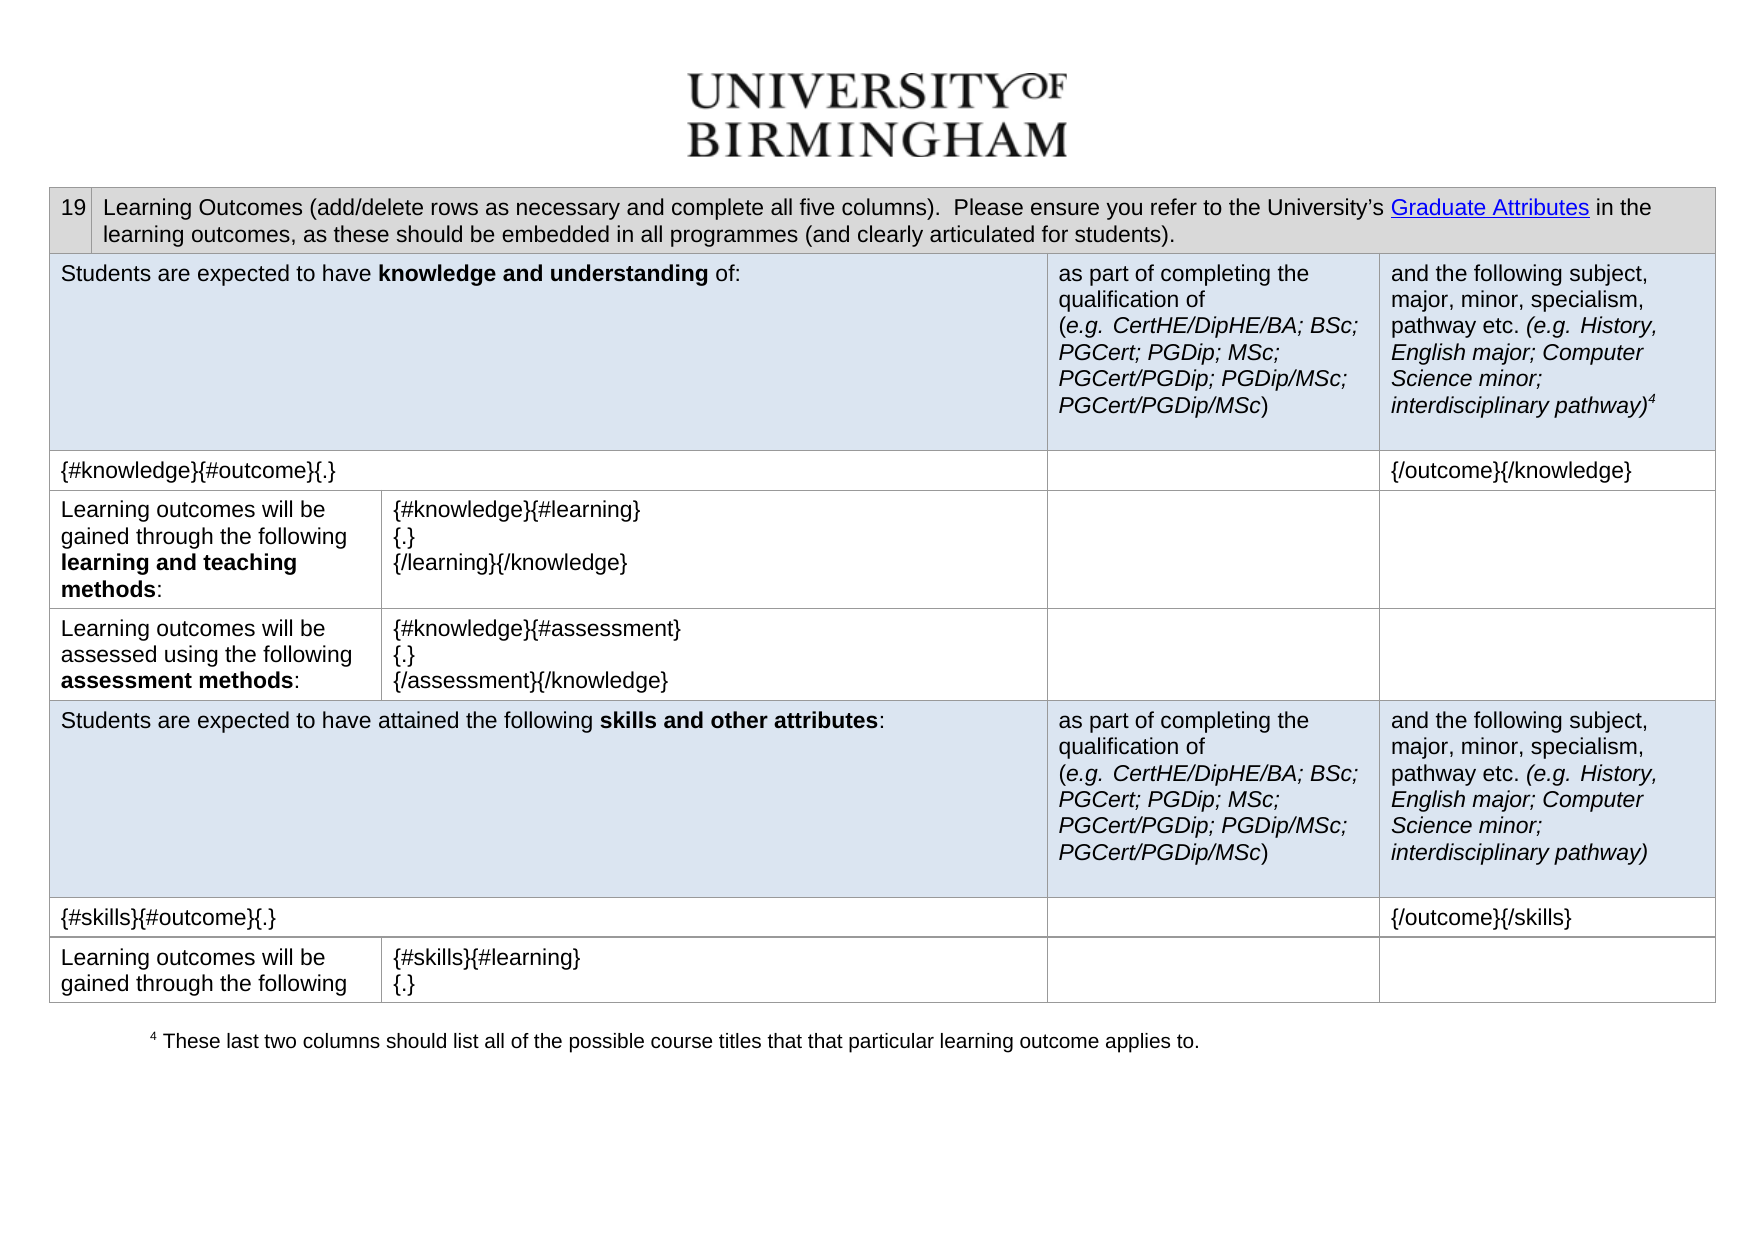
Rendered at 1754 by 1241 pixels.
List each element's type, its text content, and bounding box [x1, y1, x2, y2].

table_cell {#knowledge}{#assessment} {.} {/assessment}{/knowledge} [382, 609, 1047, 700]
table_cell [1048, 491, 1379, 608]
table_cell [1380, 938, 1715, 1002]
table_cell [1048, 609, 1379, 700]
table_cell [1048, 451, 1379, 489]
table_cell [1048, 898, 1379, 936]
table_cell and the following subject, major, minor, specialism, pathway etc. (e.g. History, English major; Computer Science minor; interdisciplinary pathway) [1380, 701, 1715, 897]
table_cell and the following subject, major, minor, specialism, pathway etc. (e.g. History, English major; Computer Science minor; interdisciplinary pathway) [1380, 254, 1715, 450]
table_header [50, 188, 91, 253]
table_cell [1048, 938, 1379, 1002]
table_cell Students are expected to have knowledge and understanding of: [50, 254, 1047, 450]
table_cell Students are expected to have attained the following skills and other attributes: [50, 701, 1047, 897]
table_cell as part of completing the qualification of (e.g. CertHE/DipHE/BA; BSc; PGCert; PGDip; MSc; PGCert/PGDip; PGDip/MSc; PGCert/PGDip/MSc) [1048, 254, 1379, 450]
table_cell [1380, 491, 1715, 608]
table_cell as part of completing the qualification of (e.g. CertHE/DipHE/BA; BSc; PGCert; PGDip; MSc; PGCert/PGDip; PGDip/MSc; PGCert/PGDip/MSc) [1048, 701, 1379, 897]
table_cell Learning outcomes will be assessed using the following assessment methods: [50, 609, 381, 700]
table_cell {/outcome}{/skills} [1380, 898, 1715, 936]
table_cell {#skills}{#outcome}{.} [50, 898, 1047, 936]
table_cell {#skills}{#learning} {.} {/learning}{/skills} [382, 938, 1047, 1002]
table_cell {#knowledge}{#learning} {.} {/learning}{/knowledge} [382, 491, 1047, 608]
table_cell Learning outcomes will be gained through the following learning and teaching methods: [50, 938, 381, 1002]
table_cell Learning outcomes will be gained through the following learning and teaching methods: [50, 491, 381, 608]
table_cell {/outcome}{/knowledge} [1380, 451, 1715, 489]
table_cell {#knowledge}{#outcome}{.} [50, 451, 1047, 489]
table_cell [1380, 609, 1715, 700]
table_header Learning Outcomes (add/delete rows as necessary and complete all five columns). Please ensure you refer to the University’s Graduate Attributes in the learning outcomes, as these should be embedded in all programmes (and clearly articulated for students). [92, 188, 1715, 253]
